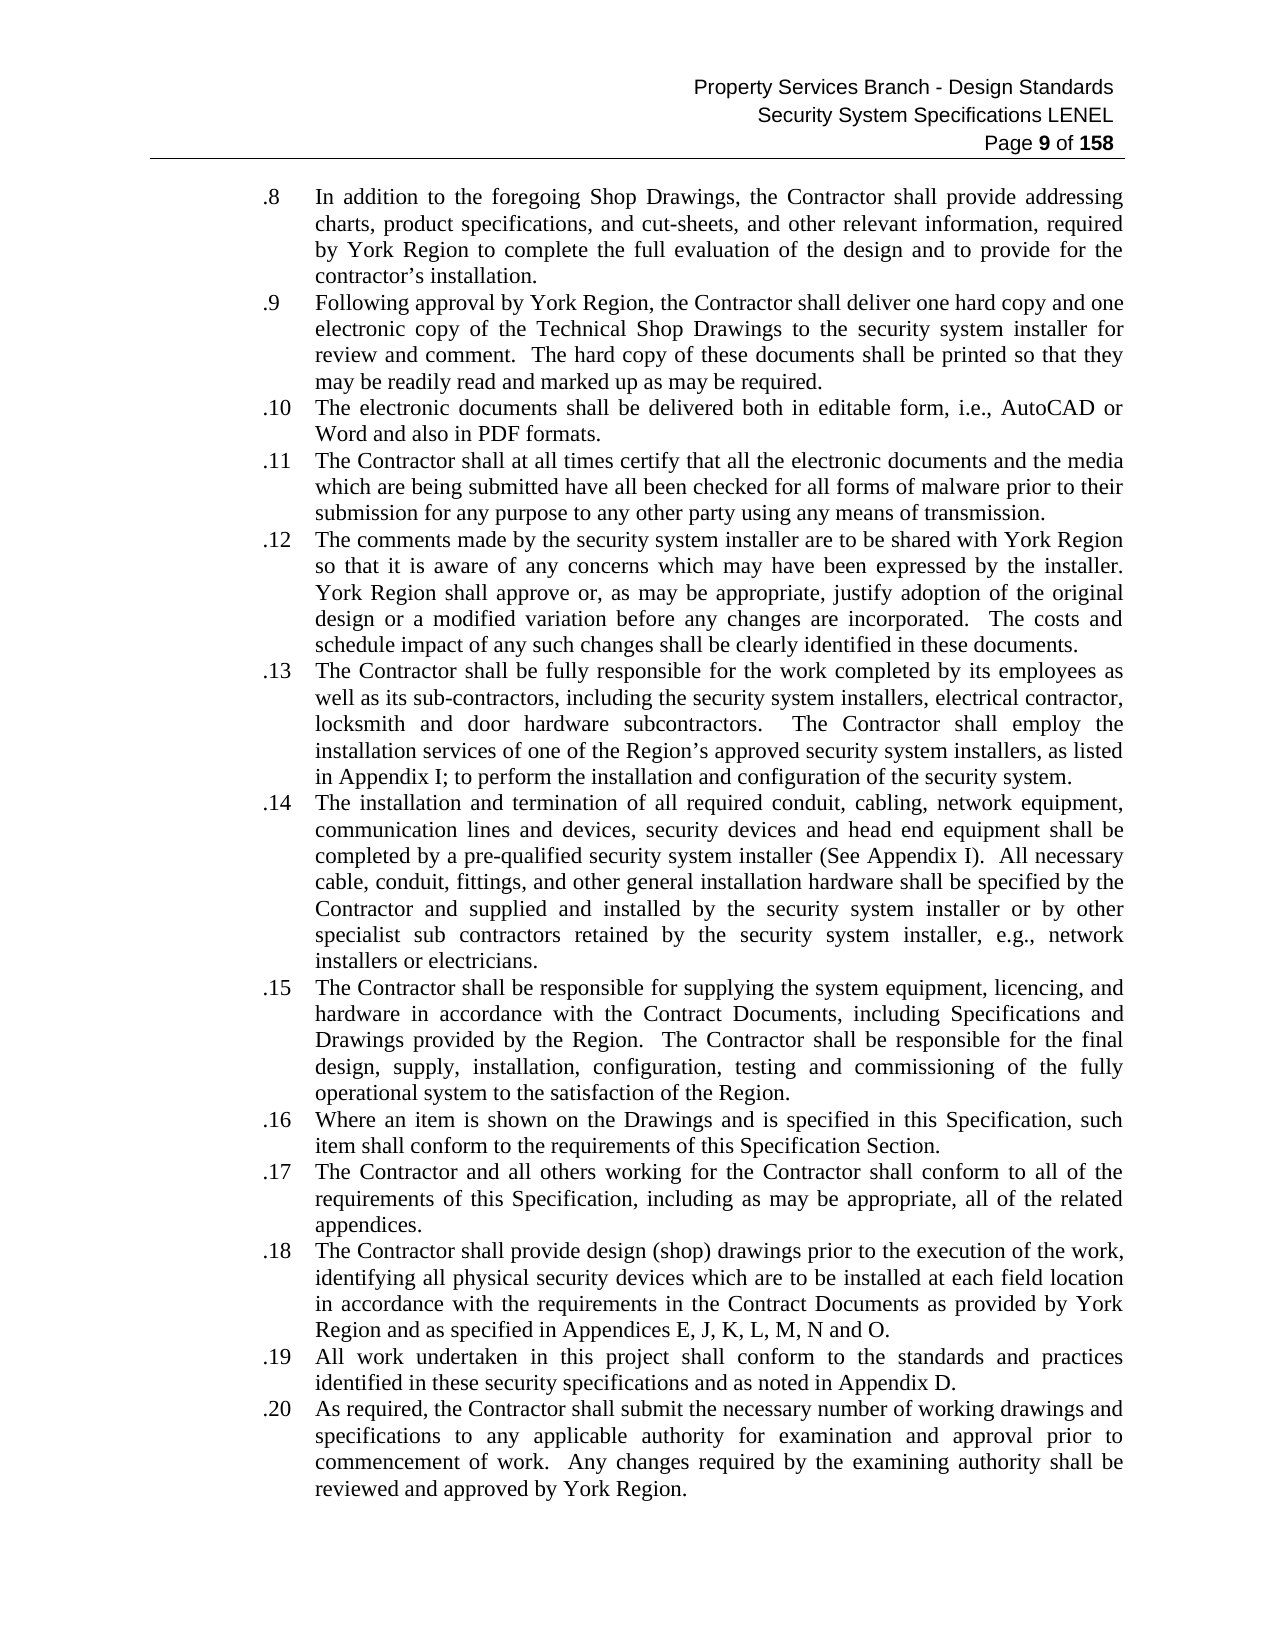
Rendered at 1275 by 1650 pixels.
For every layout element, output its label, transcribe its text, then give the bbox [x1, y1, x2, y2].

list All work undertaken in this project shall conform to the standards and practices identified in these security specifications and as noted in Appendix D. [262, 1343, 1125, 1396]
list The comments made by the security system installer are to be shared with York Region so that it is aware of any concerns which may have been expressed by the installer. York Region shall approve or, as may be appropriate, justify adoption of the original design or a modified variation before any changes are incorporated. The costs and schedule impact of any such changes shall be clearly identified in these documents. [262, 526, 1125, 658]
list The Contractor shall at all times certify that all the electronic documents and the media which are being submitted have all been checked for all forms of malware prior to their submission for any purpose to any other party using any means of transmission. [262, 447, 1125, 526]
list The Contractor shall provide design (shop) drawings prior to the execution of the work, identifying all physical security devices which are to be installed at each field location in accordance with the requirements in the Contract Documents as provided by York Region and as specified in Appendices E, J, K, L, M, N and O. [262, 1237, 1125, 1343]
list The installation and termination of all required conduit, cabling, network equipment, communication lines and devices, security devices and head end equipment shall be completed by a pre-qualified security system installer (See Appendix I). All necessary cable, conduit, fittings, and other general installation hardware shall be specified by the Contractor and supplied and installed by the security system installer or by other specialist sub contractors retained by the security system installer, e.g., network installers or electricians. [262, 789, 1125, 974]
list Where an item is shown on the Drawings and is specified in this Specification, such item shall conform to the requirements of this Specification Section. [262, 1106, 1125, 1158]
list Following approval by York Region, the Contractor shall deliver one hard copy and one electronic copy of the Technical Shop Drawings to the security system installer for review and comment. The hard copy of these documents shall be printed so that they may be readily read and marked up as may be required. [262, 289, 1125, 394]
list In addition to the foregoing Shop Drawings, the Contractor shall provide addressing charts, product specifications, and cut-sheets, and other relevant information, required by York Region to complete the full evaluation of the design and to provide for the contractor’s installation. [262, 183, 1125, 289]
list The Contractor shall be fully responsible for the work completed by its employees as well as its sub-contractors, including the security system installers, electrical contractor, locksmith and door hardware subcontractors. The Contractor shall employ the installation services of one of the Region’s approved security system installers, as listed in Appendix I; to perform the installation and configuration of the security system. [262, 658, 1125, 789]
list The electronic documents shall be delivered both in editable form, i.e., AutoCAD or Word and also in PDF formats. [262, 394, 1125, 447]
list As required, the Contractor shall submit the necessary number of working drawings and specifications to any applicable authority for examination and approval prior to commencement of work. Any changes required by the examining authority shall be reviewed and approved by York Region. [262, 1396, 1125, 1501]
list The Contractor shall be responsible for supplying the system equipment, licencing, and hardware in accordance with the Contract Documents, including Specifications and Drawings provided by the Region. The Contractor shall be responsible for the final design, supply, installation, configuration, testing and commissioning of the fully operational system to the satisfaction of the Region. [262, 974, 1125, 1106]
list The Contractor and all others working for the Contractor shall conform to all of the requirements of this Specification, including as may be appropriate, all of the related appendices. [262, 1158, 1125, 1237]
